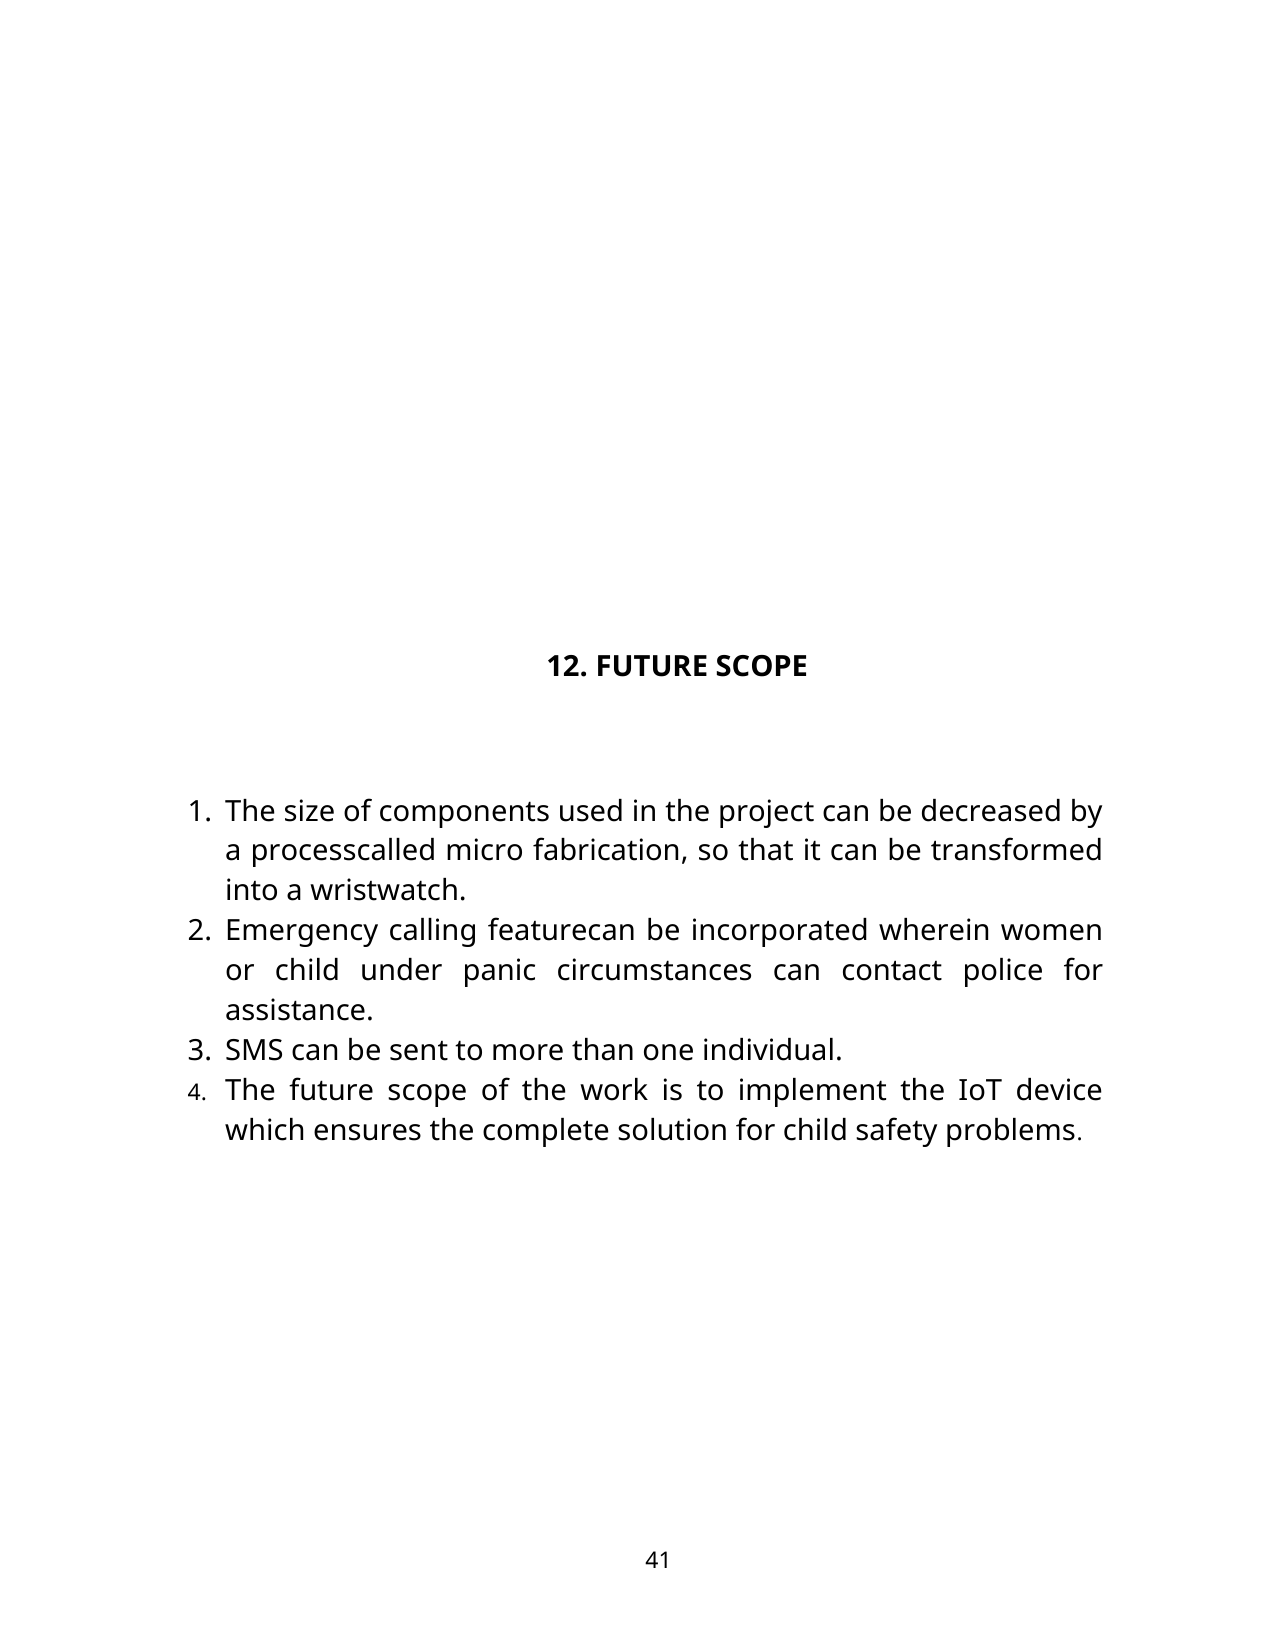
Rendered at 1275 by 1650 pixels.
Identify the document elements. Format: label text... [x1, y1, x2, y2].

list SMS can be sent to more than one individual. [187, 1029, 1104, 1069]
list The future scope of the work is to implement the IoT device which ensures the complete solution for child safety problems. [187, 1069, 1104, 1148]
subtitle 12. FUTURE SCOPE [150, 645, 1125, 685]
list Emergency calling featurecan be incorporated wherein women or child under panic circumstances can contact police for assistance. [187, 909, 1104, 1028]
list The size of components used in the project can be decreased by a processcalled micro fabrication, so that it can be transformed into a wristwatch. [187, 790, 1104, 909]
